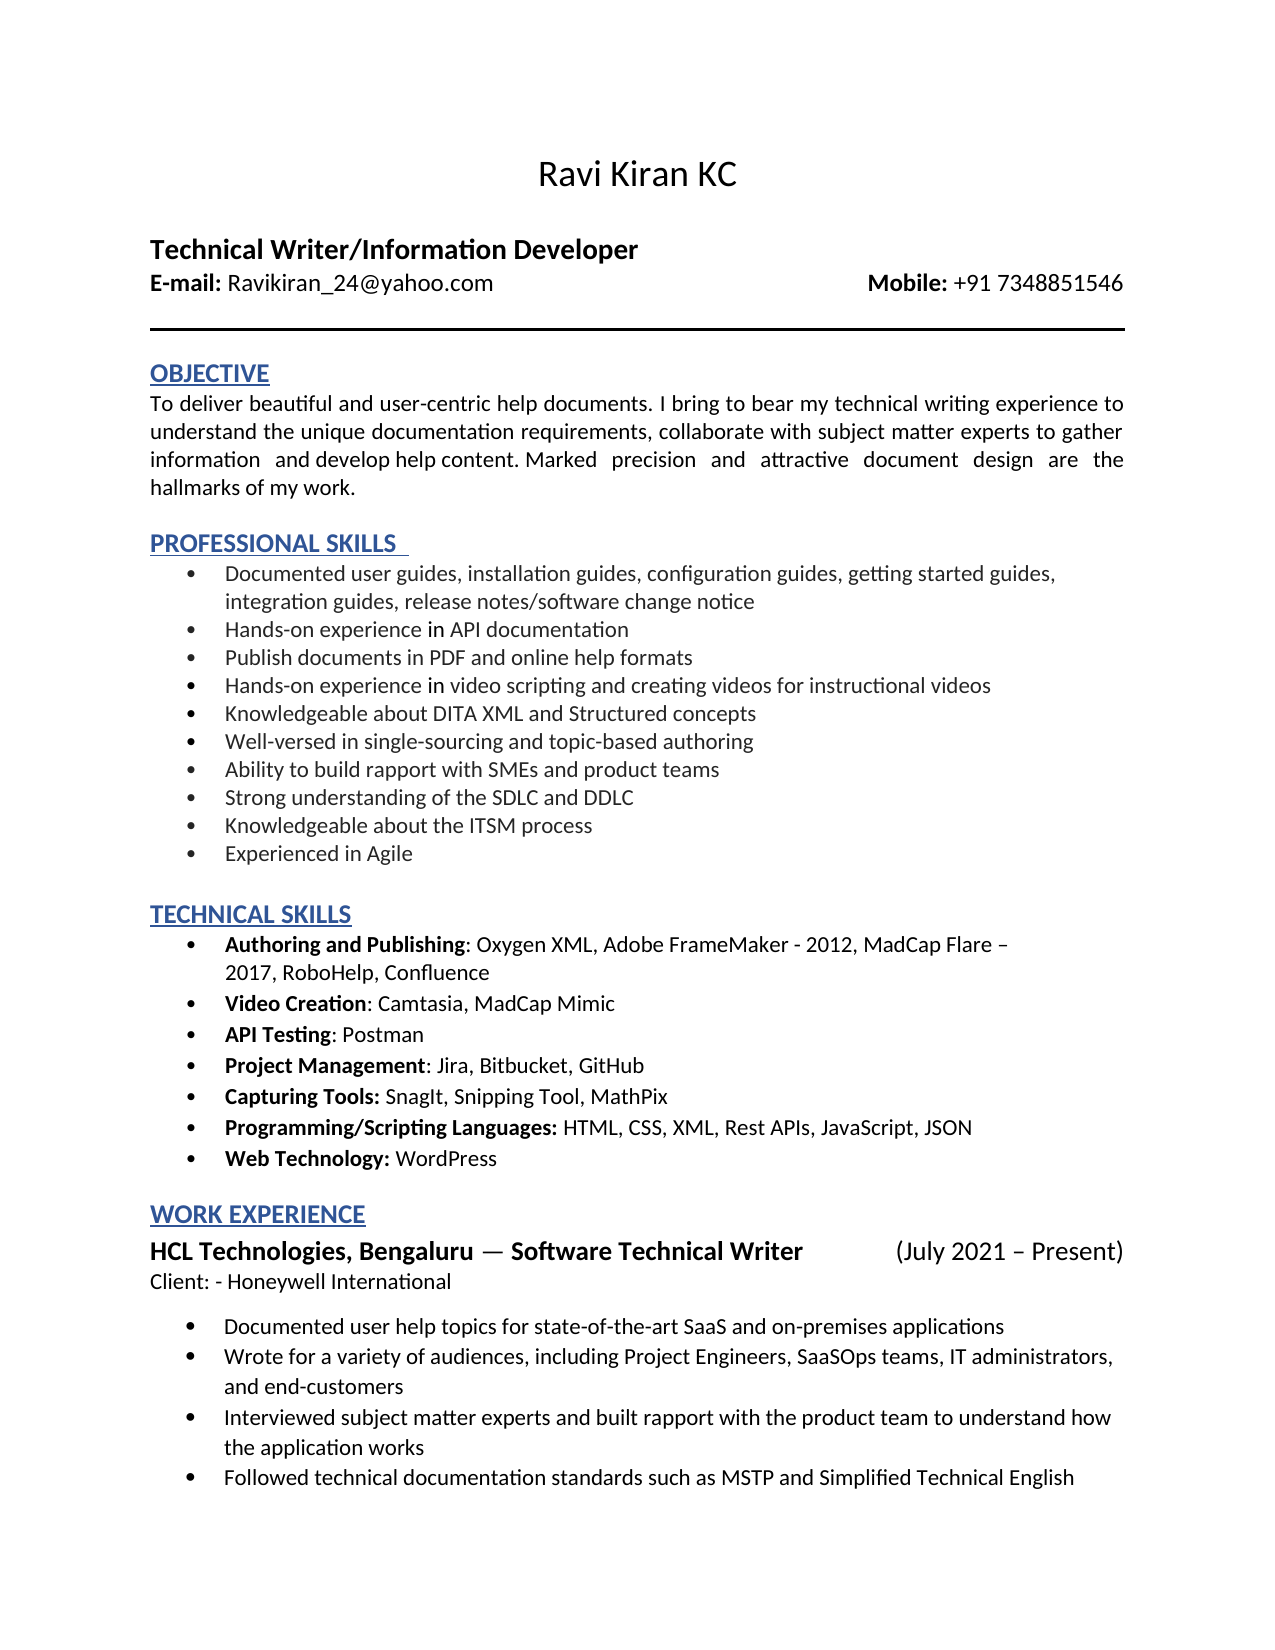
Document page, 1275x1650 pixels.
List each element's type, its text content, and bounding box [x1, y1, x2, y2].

list Hands-on experience in video scripting and creating videos for instructional videos [187, 671, 1125, 699]
text Client: - Honeywell International [150, 1267, 1125, 1295]
list Interviewed subject matter experts and built rapport with the product team to understand how the application works [186, 1403, 1124, 1461]
list Knowledgeable about the ITSM process [187, 812, 1125, 839]
list Publish documents in PDF and online help formats [187, 643, 1125, 671]
text Technical Writer/Information Developer [150, 231, 1125, 267]
list Project Management: Jira, Bitbucket, GitHub [187, 1051, 1017, 1079]
text WORK EXPERIENCE [150, 1197, 1125, 1230]
list Hands-on experience in API documentation [187, 615, 1125, 643]
text E-mail: Ravikiran_24@yahoo.com Mobile: +91 7348851546 [150, 267, 1125, 298]
list Experienced in Agile [187, 839, 1125, 868]
list Wrote for a variety of audiences, including Project Engineers, SaaSOps teams, IT administrators, and end-customers [186, 1342, 1124, 1400]
list Followed technical documentation standards such as MSTP and Simplified Technical English [186, 1463, 1124, 1491]
list Video Creation: Camtasia, MadCap Mimic [187, 989, 1017, 1017]
text OBJECTIVE [150, 356, 1125, 389]
text TECHNICAL SKILLS [150, 897, 1125, 930]
list Documented user help topics for state-of-the-art SaaS and on-premises applications [186, 1312, 1124, 1340]
list Knowledgeable about DITA XML and Structured concepts [187, 699, 1125, 727]
text To deliver beautiful and user-centric help documents. I bring to bear my technical writing experience to understand the unique documentation requirements, collaborate with subject matter experts to gather information and develop help content. Marked precision and attractive document design are the hallmarks of my work. [150, 389, 1125, 501]
list API Testing: Postman [187, 1020, 1017, 1048]
list Programming/Scripting Languages: HTML, CSS, XML, Rest APIs, JavaScript, JSON [187, 1113, 1017, 1141]
text HCL Technologies, Bengaluru — Software Technical Writer (July 2021 – Present) [150, 1234, 1125, 1267]
list Strong understanding of the SDLC and DDLC [187, 783, 1125, 812]
text Ravi Kiran KC [150, 150, 1125, 196]
list Web Technology: WordPress [187, 1144, 1017, 1172]
list Authoring and Publishing: Oxygen XML, Adobe FrameMaker - 2012, MadCap Flare – 2017, RoboHelp, Confluence [187, 930, 1017, 986]
list Ability to build rapport with SMEs and product teams [187, 756, 1125, 783]
list Well-versed in single-sourcing and topic-based authoring [187, 727, 1125, 756]
text PROFESSIONAL SKILLS [150, 526, 1125, 559]
list Capturing Tools: SnagIt, Snipping Tool, MathPix [187, 1082, 1017, 1110]
list Documented user guides, installation guides, configuration guides, getting started guides, integration guides, release notes/software change notice [187, 559, 1125, 615]
